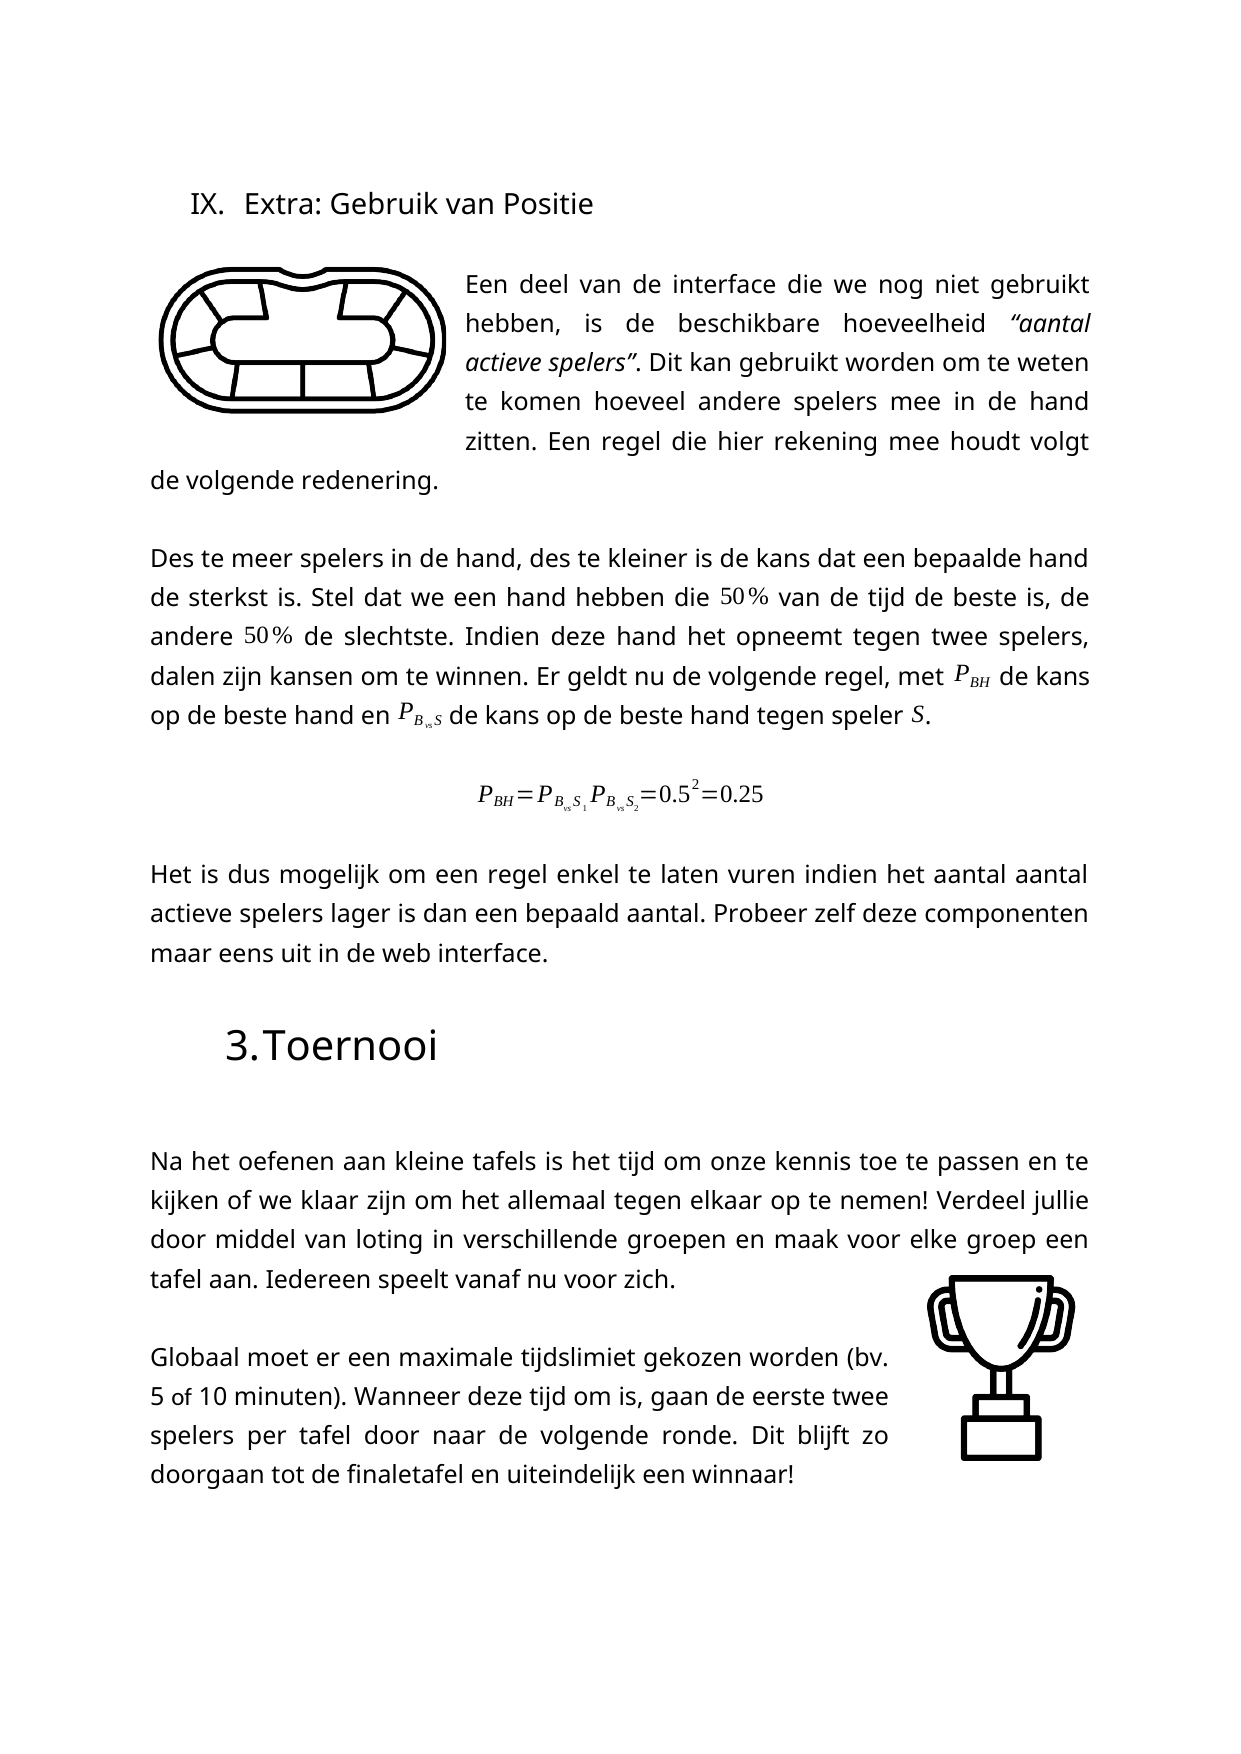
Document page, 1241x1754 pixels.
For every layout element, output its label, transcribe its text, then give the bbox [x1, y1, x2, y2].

subtitle Toernooi [225, 1016, 1090, 1073]
picture [908, 1275, 1094, 1461]
text Een deel van de interface die we nog niet gebruikt hebben, is de beschikbare hoeveelheid “aantal actieve spelers”. Dit kan gebruikt worden om te weten te komen hoeveel andere spelers mee in de hand zitten. Een regel die hier rekening mee houdt volgt de volgende redenering. [150, 266, 1090, 496]
subtitle Extra: Gebruik van Positie [225, 183, 1090, 223]
text Globaal moet er een maximale tijdslimiet gekozen worden (bv. 5 of 10 minuten). Wanneer deze tijd om is, gaan de eerste twee spelers per tafel door naar de volgende ronde. Dit blijft zo doorgaan tot de finaletafel en uiteindelijk een winnaar! [150, 1340, 1090, 1491]
text Des te meer spelers in de hand, des te kleiner is de kans dat een bepaalde hand de sterkst is. Stel dat we een hand hebben die van de tijd de beste is, de andere de slechtste. Indien deze hand het opneemt tegen twee spelers, dalen zijn kansen om te winnen. Er geldt nu de volgende regel, met de kans op de beste hand en de kans op de beste hand tegen speler . [150, 541, 1090, 731]
picture [158, 257, 447, 431]
text Na het oefenen aan kleine tafels is het tijd om onze kennis toe te passen en te kijken of we klaar zijn om het allemaal tegen elkaar op te nemen! Verdeel jullie door middel van loting in verschillende groepen en maak voor elke groep een tafel aan. Iedereen speelt vanaf nu voor zich. [150, 1144, 1090, 1295]
text Het is dus mogelijk om een regel enkel te laten vuren indien het aantal aantal actieve spelers lager is dan een bepaald aantal. Probeer zelf deze componenten maar eens uit in de web interface. [150, 857, 1090, 969]
